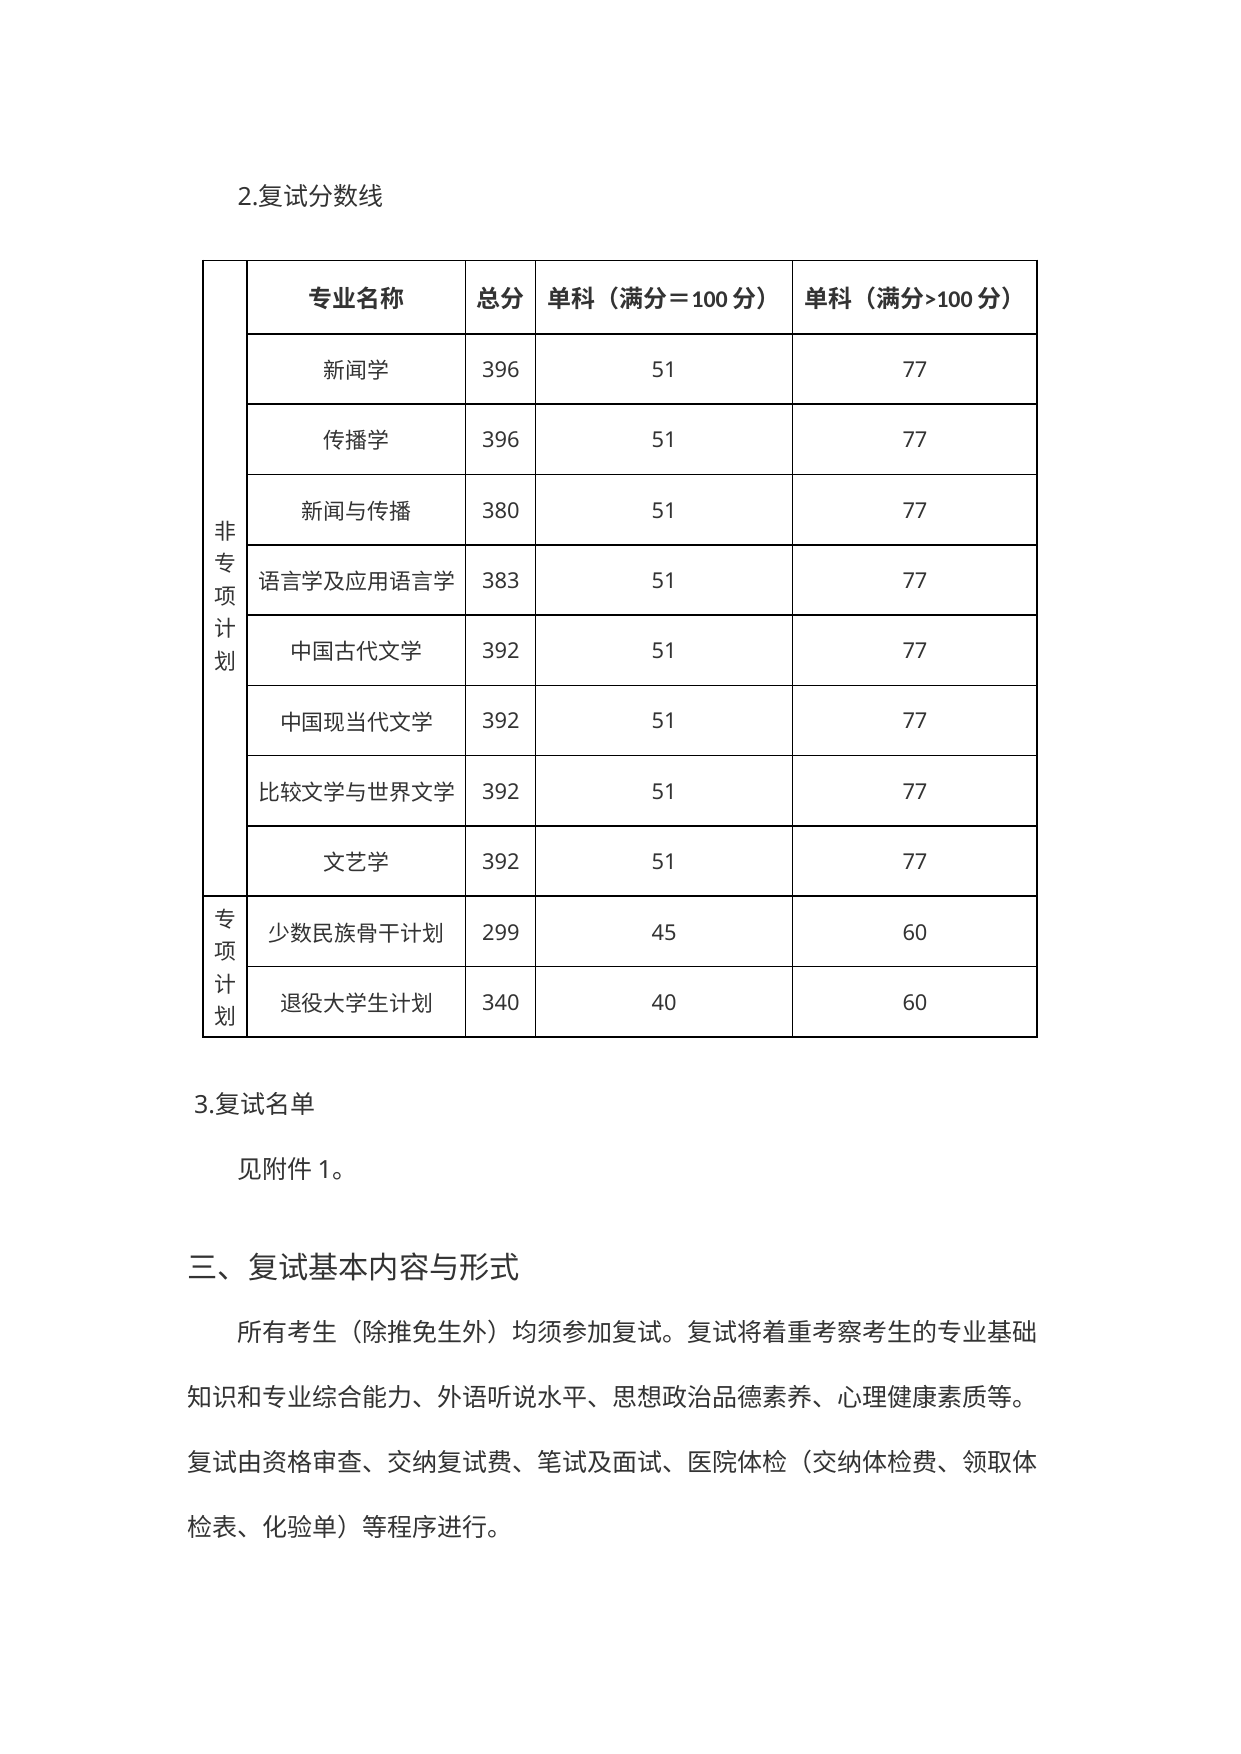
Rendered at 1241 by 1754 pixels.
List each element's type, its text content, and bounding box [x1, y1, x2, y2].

table_cell 392 [466, 756, 535, 825]
table_cell 77 [793, 827, 1036, 895]
table_cell 中国现当代文学 [248, 686, 465, 755]
table_cell 392 [466, 827, 535, 895]
text 2.复试分数线 [187, 162, 1053, 227]
table_header 单科（满分＝100分） [536, 261, 792, 333]
table_cell 51 [536, 335, 792, 403]
table_cell 退役大学生计划 [248, 967, 465, 1036]
table_cell 专 项 计 划 [204, 897, 246, 1036]
table_header 单科（满分>100分） [793, 261, 1036, 333]
table_cell 396 [466, 405, 535, 473]
table_cell 传播学 [248, 405, 465, 473]
table_header 总分 [466, 261, 535, 333]
table_cell 40 [536, 967, 792, 1036]
text 所有考生（除推免生外）均须参加复试。复试将着重考察考生的专业基础知识和专业综合能力、外语听说水平、思想政治品德素养、心理健康素质等。复试由资格审查、交纳复试费、笔试及面试、医院体检（交纳体检费、领取体检表、化验单）等程序进行。 [187, 1298, 1053, 1558]
table_cell 51 [536, 756, 792, 825]
table_cell 新闻学 [248, 335, 465, 403]
text 见附件1。 [187, 1135, 1053, 1200]
table_cell 51 [536, 405, 792, 473]
table_cell 51 [536, 686, 792, 755]
table_cell 51 [536, 827, 792, 895]
table_cell 77 [793, 405, 1036, 473]
table_cell 340 [466, 967, 535, 1036]
table_cell 51 [536, 616, 792, 684]
table_cell 比较文学与世界文学 [248, 756, 465, 825]
table_cell 77 [793, 756, 1036, 825]
table_cell 45 [536, 897, 792, 966]
table_cell 392 [466, 616, 535, 684]
table_cell 77 [793, 616, 1036, 684]
text 3.复试名单 [187, 1070, 1053, 1135]
table_cell 77 [793, 475, 1036, 544]
table_cell 383 [466, 546, 535, 614]
table_cell 51 [536, 475, 792, 544]
table_cell 中国古代文学 [248, 616, 465, 684]
table_cell 文艺学 [248, 827, 465, 895]
table_cell 少数民族骨干计划 [248, 897, 465, 966]
table_cell 396 [466, 335, 535, 403]
text 三、复试基本内容与形式 [187, 1233, 1053, 1298]
table_cell 新闻与传播 [248, 475, 465, 544]
table_header 专业名称 [248, 261, 465, 333]
table_cell 299 [466, 897, 535, 966]
table_cell 51 [536, 546, 792, 614]
table_cell 77 [793, 546, 1036, 614]
table_cell 77 [793, 686, 1036, 755]
table_cell 392 [466, 686, 535, 755]
table_cell 380 [466, 475, 535, 544]
table_cell 60 [793, 967, 1036, 1036]
table_header 非 专 项 计 划 [204, 261, 246, 895]
table_cell 60 [793, 897, 1036, 966]
table_cell 语言学及应用语言学 [248, 546, 465, 614]
table_cell 77 [793, 335, 1036, 403]
